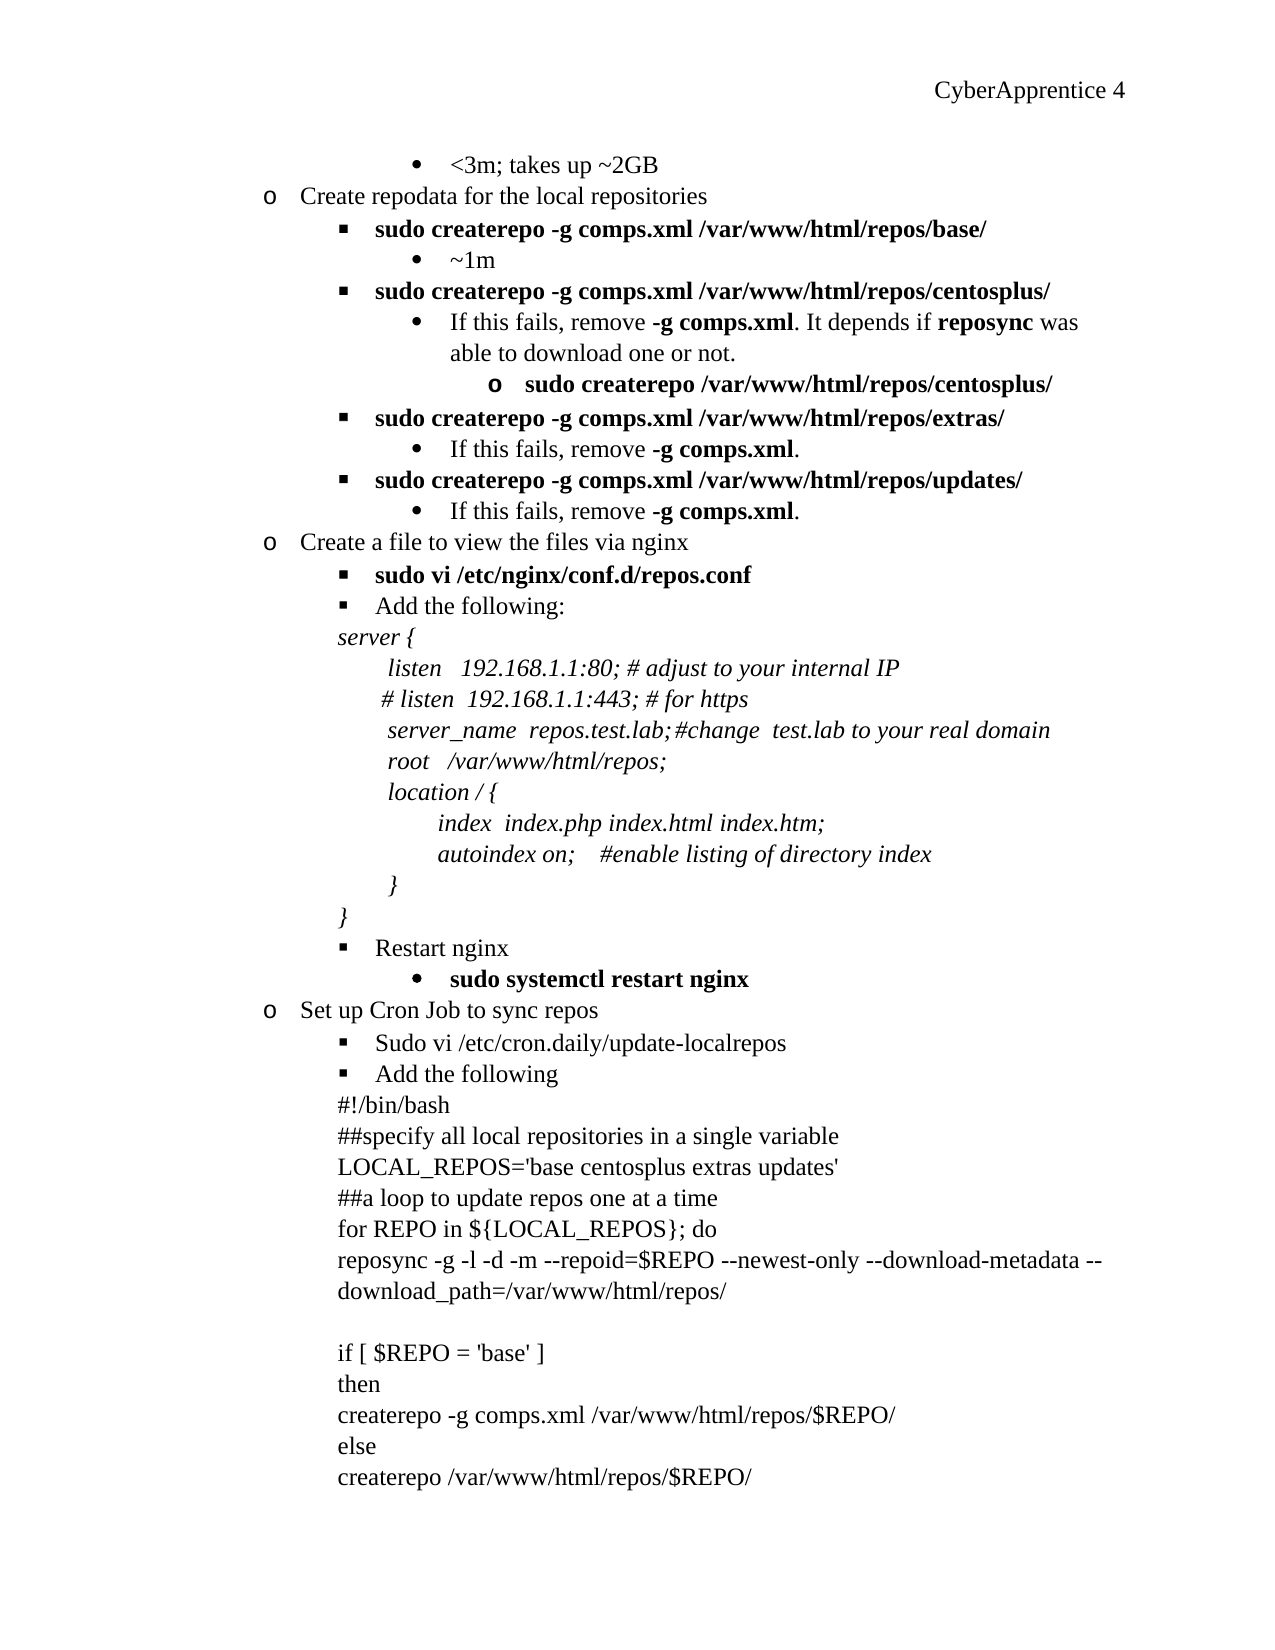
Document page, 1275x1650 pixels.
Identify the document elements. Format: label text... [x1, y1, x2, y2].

list listen 192.168.1.1:80; # adjust to your internal IP [337, 653, 1125, 682]
list for REPO in ${LOCAL_REPOS}; do [337, 1214, 1125, 1243]
list if [ $REPO = 'base' ] [337, 1338, 1125, 1367]
list autoindex on; #enable listing of directory index [337, 839, 1125, 868]
list reposync -g -l -d -m --repoid=$REPO --newest-only --download-metadata --download_path=/var/www/html/repos/ [337, 1245, 1125, 1305]
list ~1m [412, 245, 1125, 274]
list sudo createrepo -g comps.xml /var/www/html/repos/centosplus/ [337, 276, 1125, 305]
list sudo systemctl restart nginx [412, 964, 1125, 992]
list sudo vi /etc/nginx/conf.d/repos.conf [337, 560, 1125, 589]
list # listen 192.168.1.1:443; # for https [337, 684, 1125, 713]
list sudo createrepo -g comps.xml /var/www/html/repos/updates/ [337, 465, 1125, 493]
list location / { [337, 777, 1125, 806]
list Create a file to view the files via nginx [262, 527, 1125, 558]
list then [337, 1369, 1125, 1398]
list server_name repos.test.lab; #change test.lab to your real domain [337, 715, 1125, 744]
list sudo createrepo /var/www/html/repos/centosplus/ [487, 369, 1125, 400]
list <3m; takes up ~2GB [412, 150, 1125, 179]
list LOCAL_REPOS='base centosplus extras updates' [337, 1152, 1125, 1181]
list createrepo /var/www/html/repos/$REPO/ [337, 1462, 1125, 1491]
list Set up Cron Job to sync repos [262, 995, 1125, 1026]
list else [337, 1431, 1125, 1460]
list root /var/www/html/repos; [337, 746, 1125, 775]
list Restart nginx [337, 933, 1125, 961]
list If this fails, remove -g comps.xml. [412, 496, 1125, 524]
list If this fails, remove -g comps.xml. [412, 434, 1125, 462]
list ##specify all local repositories in a single variable [337, 1121, 1125, 1150]
list } [337, 871, 1125, 899]
list Add the following: [337, 591, 1125, 620]
list createrepo -g comps.xml /var/www/html/repos/$REPO/ [337, 1400, 1125, 1429]
list } [337, 902, 1125, 930]
list Create repodata for the local repositories [262, 181, 1125, 212]
list If this fails, remove -g comps.xml. It depends if reposync was able to download one or not. [412, 307, 1125, 367]
list sudo createrepo -g comps.xml /var/www/html/repos/extras/ [337, 403, 1125, 431]
list #!/bin/bash [337, 1090, 1125, 1119]
list ##a loop to update repos one at a time [337, 1183, 1125, 1212]
list server { [337, 622, 1125, 651]
list sudo createrepo -g comps.xml /var/www/html/repos/base/ [337, 214, 1125, 243]
list Add the following [337, 1059, 1125, 1088]
list Sudo vi /etc/cron.daily/update-localrepos [337, 1028, 1125, 1057]
list index index.php index.html index.htm; [337, 808, 1125, 837]
